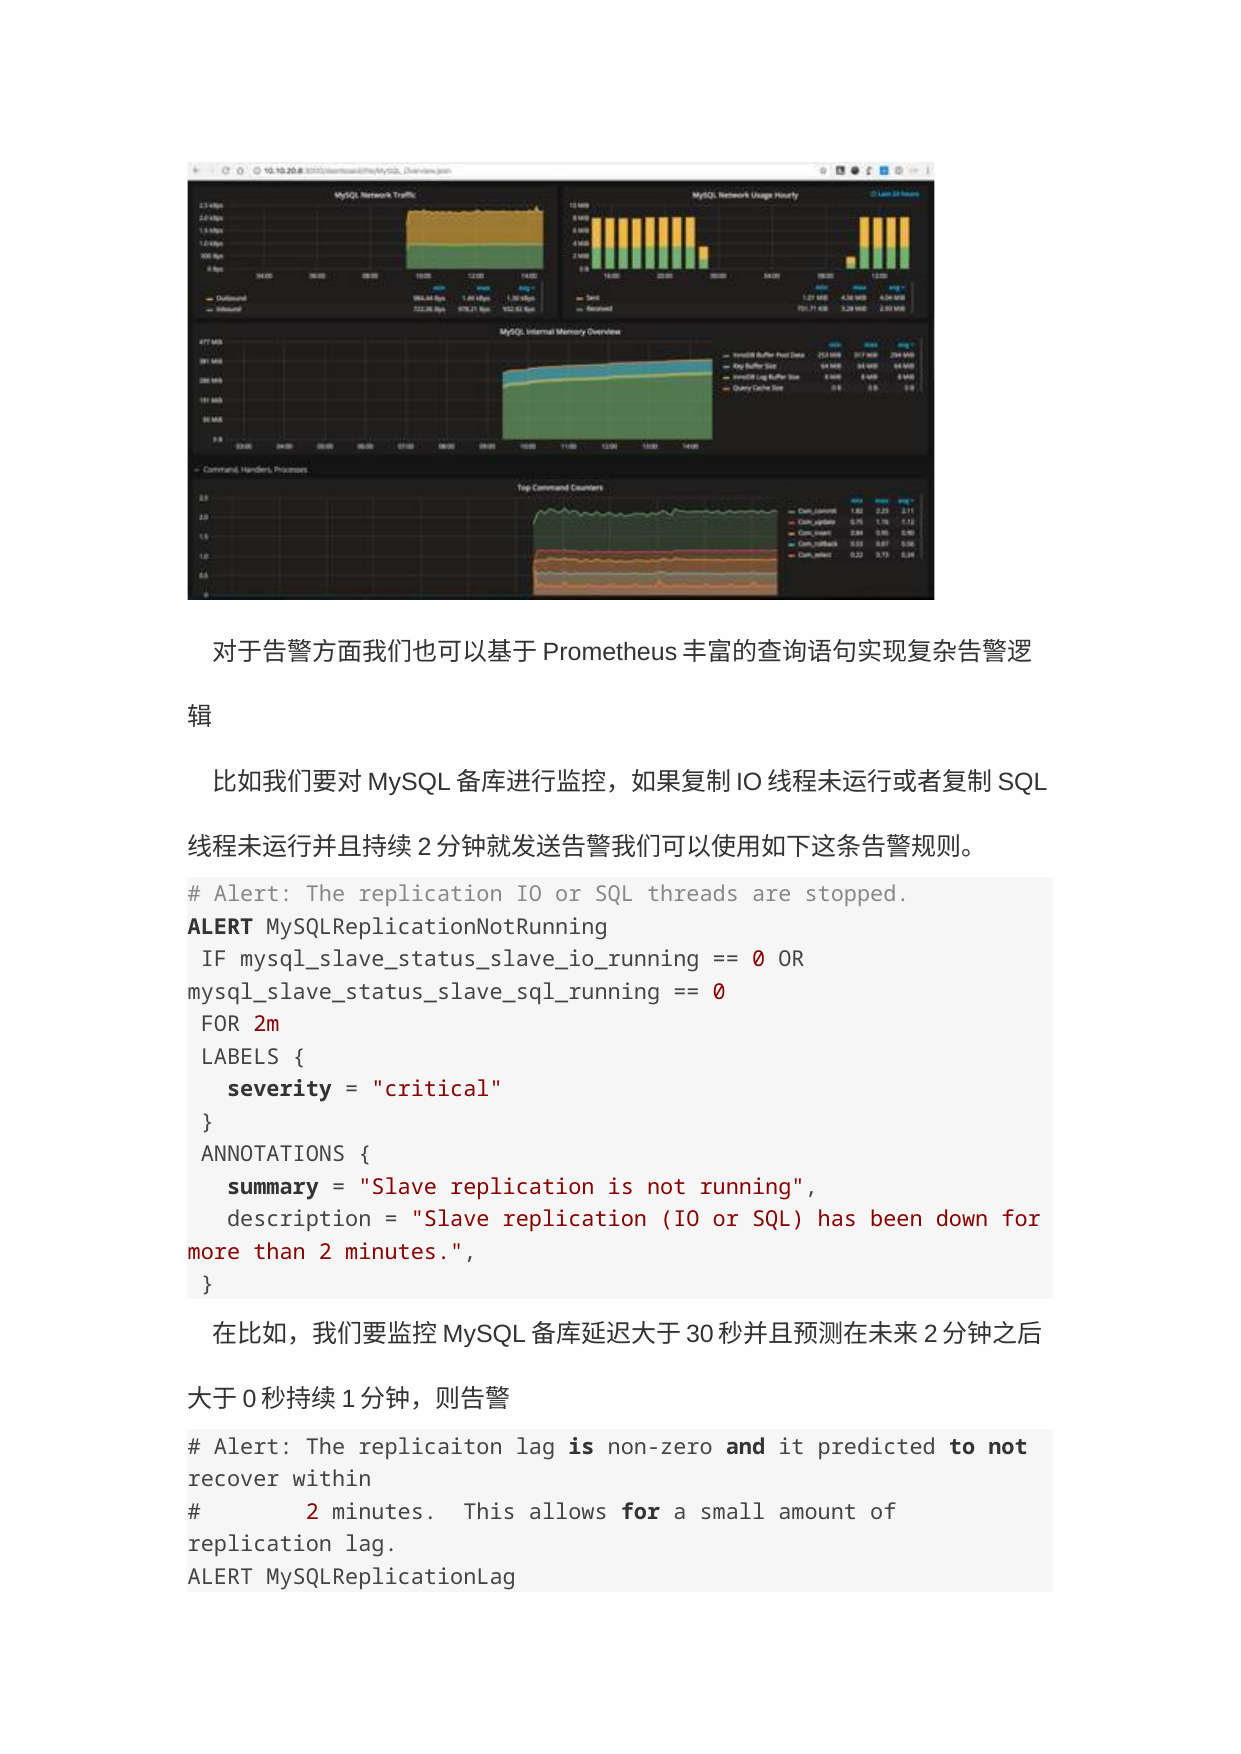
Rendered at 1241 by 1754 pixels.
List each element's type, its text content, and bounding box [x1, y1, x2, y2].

text LABELS { [187, 1039, 1053, 1072]
text ALERT MySQLReplicationLag [187, 1559, 1053, 1592]
text # Alert: The replicaiton lag is non-zero and it predicted to not recover within [187, 1429, 1053, 1494]
text 比如我们要对MySQL备库进行监控，如果复制IO线程未运行或者复制SQL线程未运行并且持续2分钟就发送告警我们可以使用如下这条告警规则。 [187, 747, 1053, 877]
picture [187, 162, 935, 600]
text IF mysql_slave_status_slave_io_running == 0 OR mysql_slave_status_slave_sql_running == 0 [187, 942, 1053, 1007]
text } [187, 1267, 1053, 1299]
text ALERT MySQLReplicationNotRunning [187, 909, 1053, 942]
text summary = "Slave replication is not running", [187, 1169, 1053, 1202]
text ANNOTATIONS { [187, 1137, 1053, 1169]
text description = "Slave replication (IO or SQL) has been down for more than 2 minutes.", [187, 1202, 1053, 1267]
text severity = "critical" [187, 1072, 1053, 1104]
text FOR 2m [187, 1007, 1053, 1039]
text } [187, 1104, 1053, 1137]
text # 2 minutes. This allows for a small amount of replication lag. [187, 1494, 1053, 1559]
text 对于告警方面我们也可以基于Prometheus丰富的查询语句实现复杂告警逻辑 [187, 617, 1053, 747]
text 在比如，我们要监控MySQL备库延迟大于30秒并且预测在未来2分钟之后大于0秒持续1分钟，则告警 [187, 1299, 1053, 1429]
text # Alert: The replication IO or SQL threads are stopped. [187, 877, 1053, 909]
